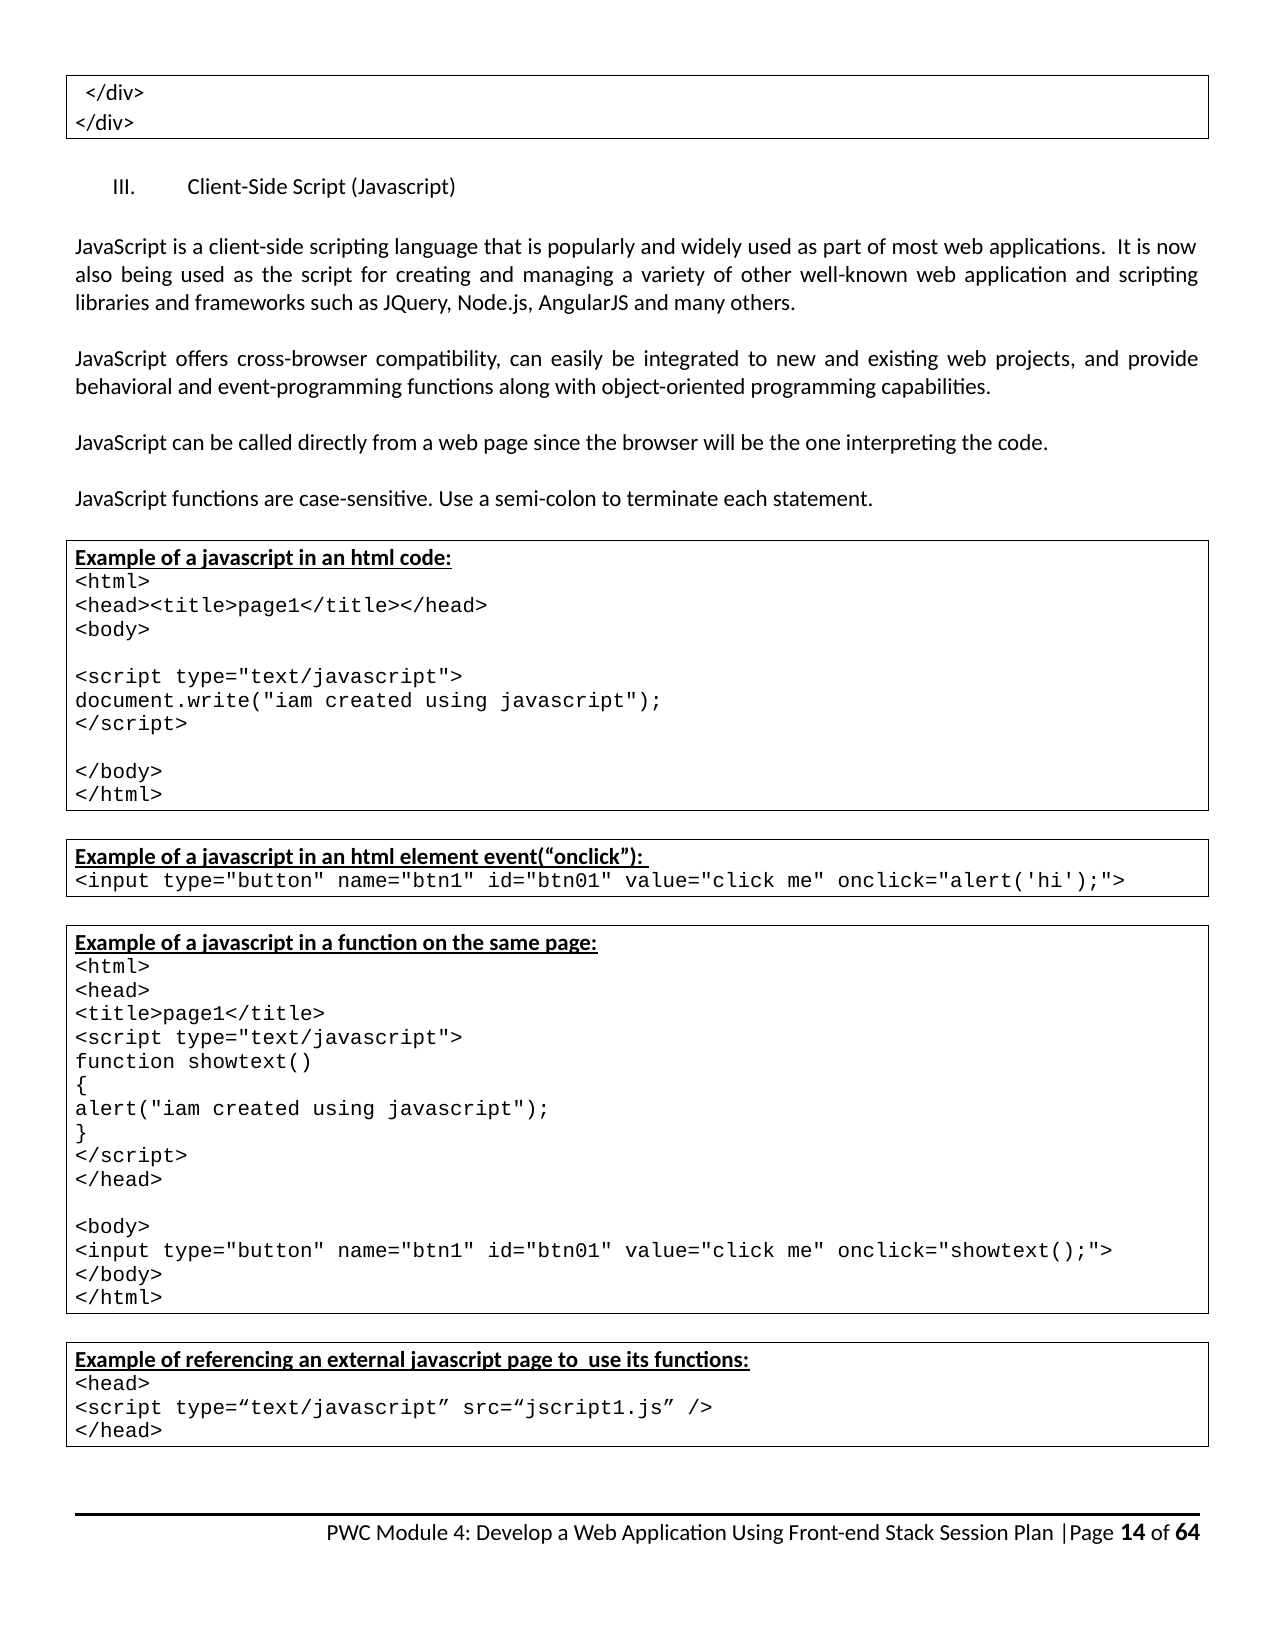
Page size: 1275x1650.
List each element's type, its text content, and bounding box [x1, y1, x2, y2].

text </body> [75, 761, 1200, 781]
text } [75, 1122, 1200, 1145]
text Example of referencing an external javascript page to use its functions: [67, 1343, 1208, 1373]
text Example of a javascript in an html element event(“onclick”): [67, 840, 1208, 867]
text <script type="text/javascript"> [75, 1027, 1200, 1051]
text <head> [75, 980, 1200, 1003]
text </head> [67, 1417, 1208, 1446]
text <script type="text/javascript"> [75, 666, 1200, 690]
text alert("iam created using javascript"); [75, 1098, 1200, 1122]
text </html> [67, 1284, 1208, 1313]
text Example of a javascript in an html code: [67, 541, 1208, 571]
text <head><title>page1</title></head> [75, 595, 1200, 619]
text <script type=“text/javascript” src=“jscript1.js” /> [75, 1397, 1200, 1417]
text <input type="button" name="btn1" id="btn01" value="click me" onclick="showtext();"> [75, 1240, 1200, 1263]
text </script> [75, 1145, 1200, 1169]
text { [75, 1074, 1200, 1098]
text </div> [67, 76, 1208, 105]
text JavaScript functions are case-sensitive. Use a semi-colon to terminate each statement. [75, 484, 1200, 512]
text document.write("iam created using javascript"); [75, 690, 1200, 713]
text Example of a javascript in a function on the same page: [67, 926, 1208, 956]
text </head> [75, 1169, 1200, 1193]
text <html> [75, 956, 1200, 980]
text JavaScript offers cross-browser compatibility, can easily be integrated to new and existing web projects, and provide behavioral and event-programming functions along with object-oriented programming capabilities. [75, 344, 1200, 400]
text <title>page1</title> [75, 1003, 1200, 1027]
text </script> [75, 713, 1200, 737]
text </body> [75, 1263, 1200, 1284]
text </html> [67, 781, 1208, 810]
text <input type="button" name="btn1" id="btn01" value="click me" onclick="alert('hi');"> [67, 867, 1208, 896]
text </div> [67, 105, 1208, 138]
list Client-Side Script (Javascript) [112, 172, 1200, 200]
text <body> [75, 619, 1200, 642]
text <head> [75, 1373, 1200, 1397]
text <body> [75, 1216, 1200, 1240]
text <html> [75, 571, 1200, 595]
text JavaScript is a client-side scripting language that is popularly and widely used as part of most web applications. It is now also being used as the script for creating and managing a variety of other well-known web application and scripting libraries and frameworks such as JQuery, Node.js, AngularJS and many others. [75, 232, 1200, 316]
text function showtext() [75, 1051, 1200, 1074]
text JavaScript can be called directly from a web page since the browser will be the one interpreting the code. [75, 428, 1200, 456]
